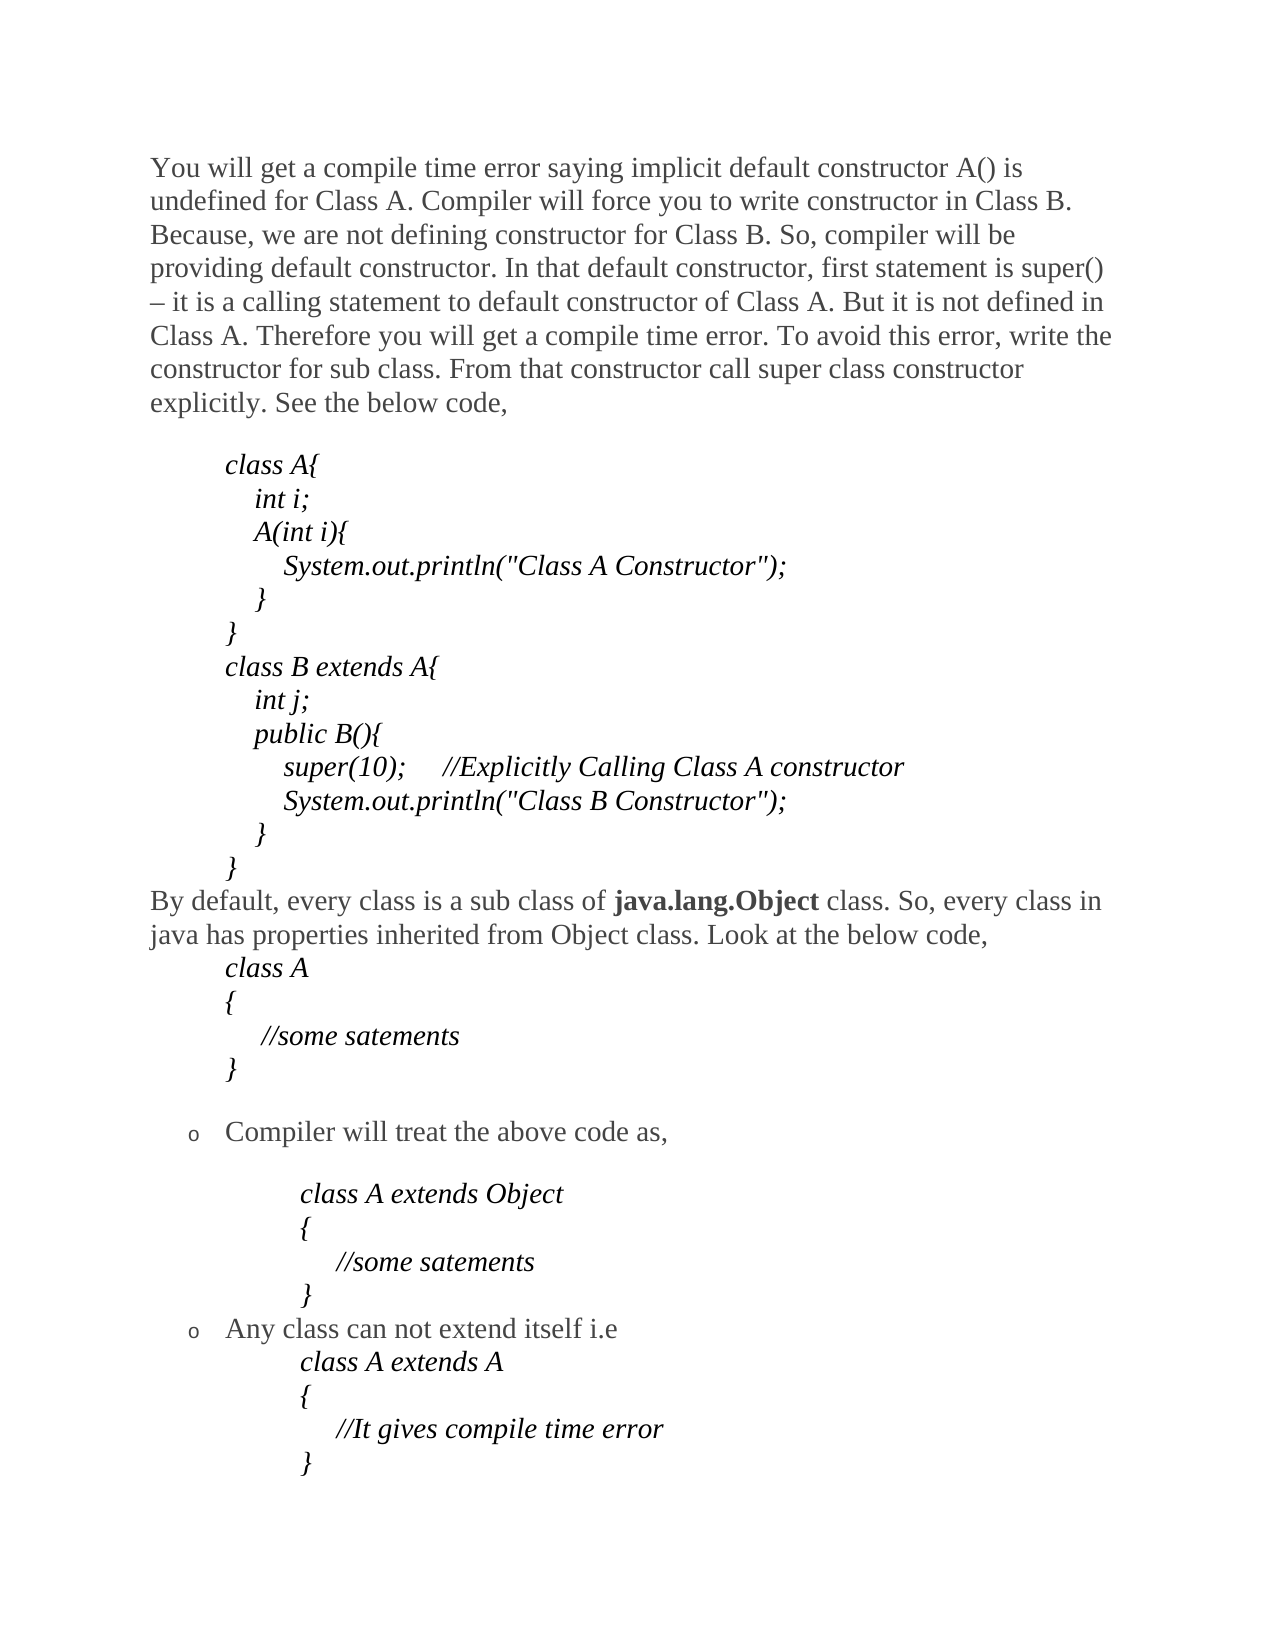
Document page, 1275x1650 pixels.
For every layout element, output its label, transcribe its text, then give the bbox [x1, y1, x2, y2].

table_header class A { //some satements } [225, 951, 1275, 1085]
list Compiler will treat the above code as, [187, 1114, 1125, 1147]
text By default, every class is a sub class of java.lang.Object class. So, every class in java has properties inherited from Object class. Look at the below code, [150, 883, 1125, 951]
list Any class can not extend itself i.e [187, 1311, 1125, 1344]
table_header class A extends Object { //some satements } [300, 1177, 1275, 1311]
text You will get a compile time error saying implicit default constructor A() is undefined for Class A. Compiler will force you to write constructor in Class B. Because, we are not defining constructor for Class B. So, compiler will be providing default constructor. In that default constructor, first statement is super() – it is a calling statement to default constructor of Class A. But it is not defined in Class A. Therefore you will get a compile time error. To avoid this error, write the constructor for sub class. From that constructor call super class constructor explicitly. See the below code, [150, 150, 1125, 418]
table_header class A{ int i; A(int i){ System.out.println("Class A Constructor"); } } class B extends A{ int j; public B(){ super(10); //Explicitly Calling Class A constructor System.out.println("Class B Constructor"); } } [225, 448, 1275, 883]
table_header class A extends A { //It gives compile time error } [300, 1344, 1275, 1478]
